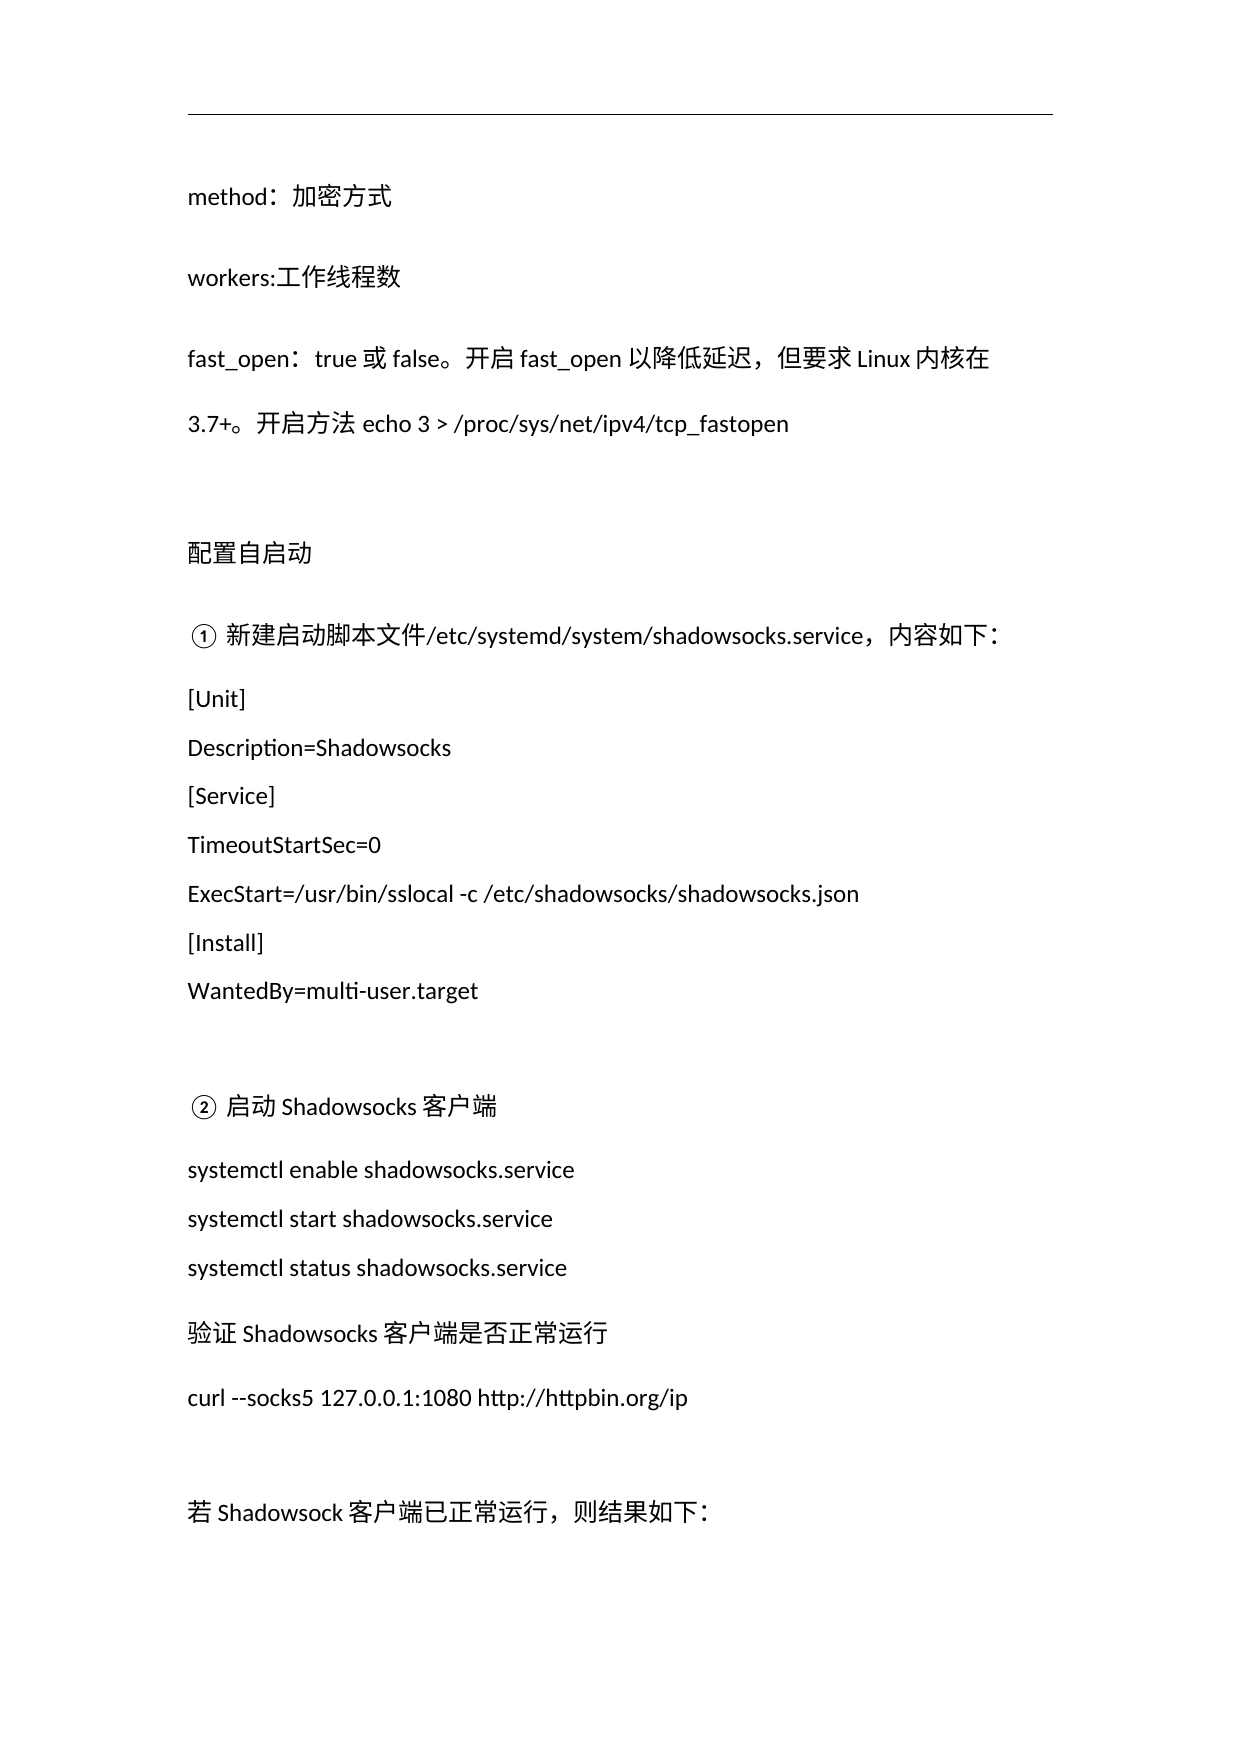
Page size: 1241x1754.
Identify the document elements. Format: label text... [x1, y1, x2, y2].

text ExecStart=/usr/bin/sslocal -c /etc/shadowsocks/shadowsocks.json [187, 877, 1053, 909]
text systemctl start shadowsocks.service [187, 1202, 1053, 1234]
text workers:工作线程数 [187, 243, 1053, 308]
text WantedBy=multi-user.target [187, 974, 1053, 1007]
text fast_open：true或false。开启fast_open以降低延迟，但要求Linux内核在3.7+。开启方法 echo 3 > /proc/sys/net/ipv4/tcp_fastopen [187, 324, 1053, 454]
text systemctl enable shadowsocks.service [187, 1153, 1053, 1186]
text ② 启动Shadowsocks客户端 [187, 1072, 1053, 1137]
text ① 新建启动脚本文件/etc/systemd/system/shadowsocks.service，内容如下： [187, 601, 1053, 666]
text 若Shadowsock客户端已正常运行，则结果如下： [187, 1478, 1053, 1543]
text curl --socks5 127.0.0.1:1080 http://httpbin.org/ip [187, 1381, 1053, 1413]
text method：加密方式 [187, 162, 1053, 227]
text systemctl status shadowsocks.service [187, 1251, 1053, 1283]
text [Unit] [187, 682, 1053, 714]
text [Service] [187, 779, 1053, 812]
text [Install] [187, 926, 1053, 958]
text 配置自启动 [187, 519, 1053, 584]
text TimeoutStartSec=0 [187, 828, 1053, 861]
text Description=Shadowsocks [187, 731, 1053, 763]
text 验证Shadowsocks客户端是否正常运行 [187, 1299, 1053, 1364]
